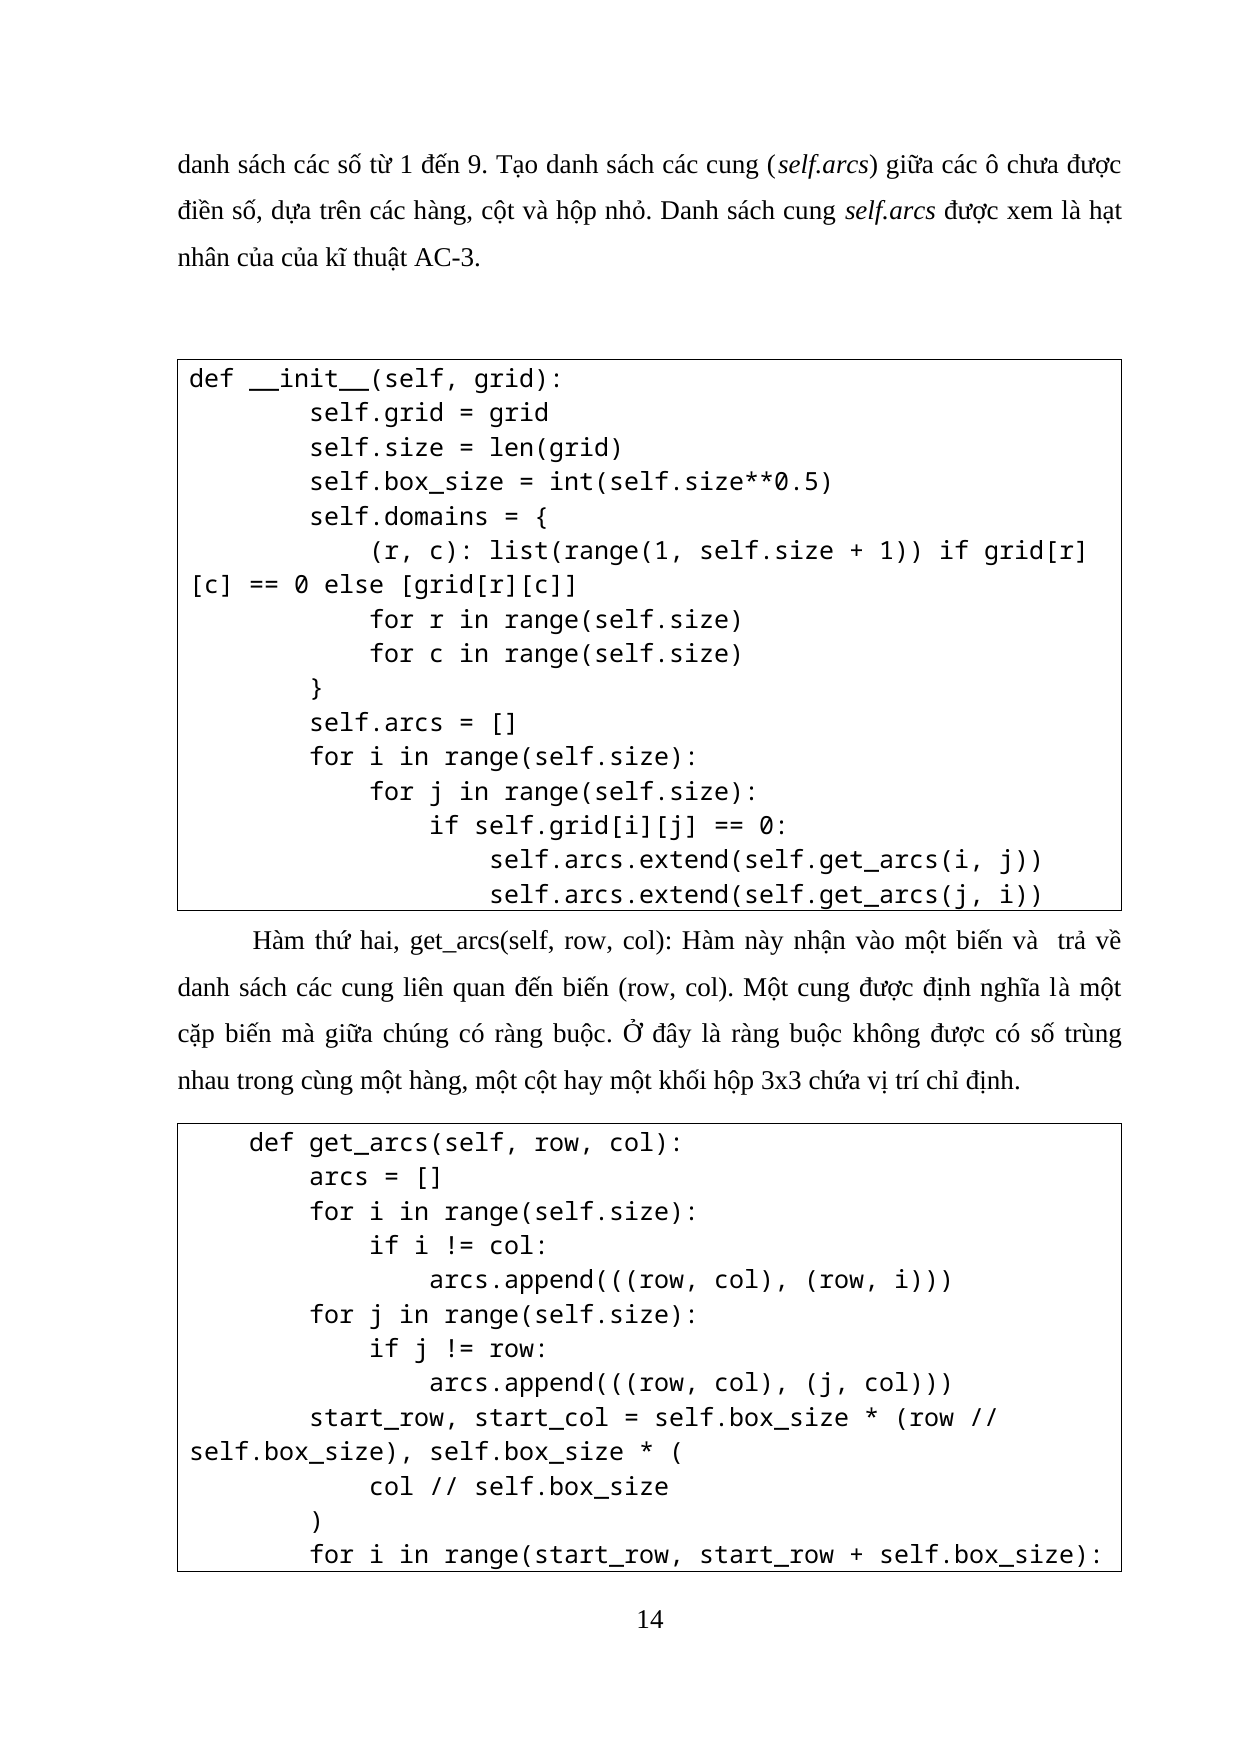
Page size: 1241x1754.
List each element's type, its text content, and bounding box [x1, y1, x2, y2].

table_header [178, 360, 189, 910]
text Hàm thứ hai, get_arcs(self, row, col): Hàm này nhận vào một biến và trả về danh sách các cung liên quan đến biến (row, col). Một cung được định nghĩa là một cặp biến mà giữa chúng có ràng buộc. Ở đây là ràng buộc không được có số trùng nhau trong cùng một hàng, một cột hay một khối hộp 3x3 chứa vị trí chỉ định. [177, 924, 1122, 1095]
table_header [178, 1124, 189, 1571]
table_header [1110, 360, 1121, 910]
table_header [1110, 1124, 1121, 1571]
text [177, 148, 1122, 272]
